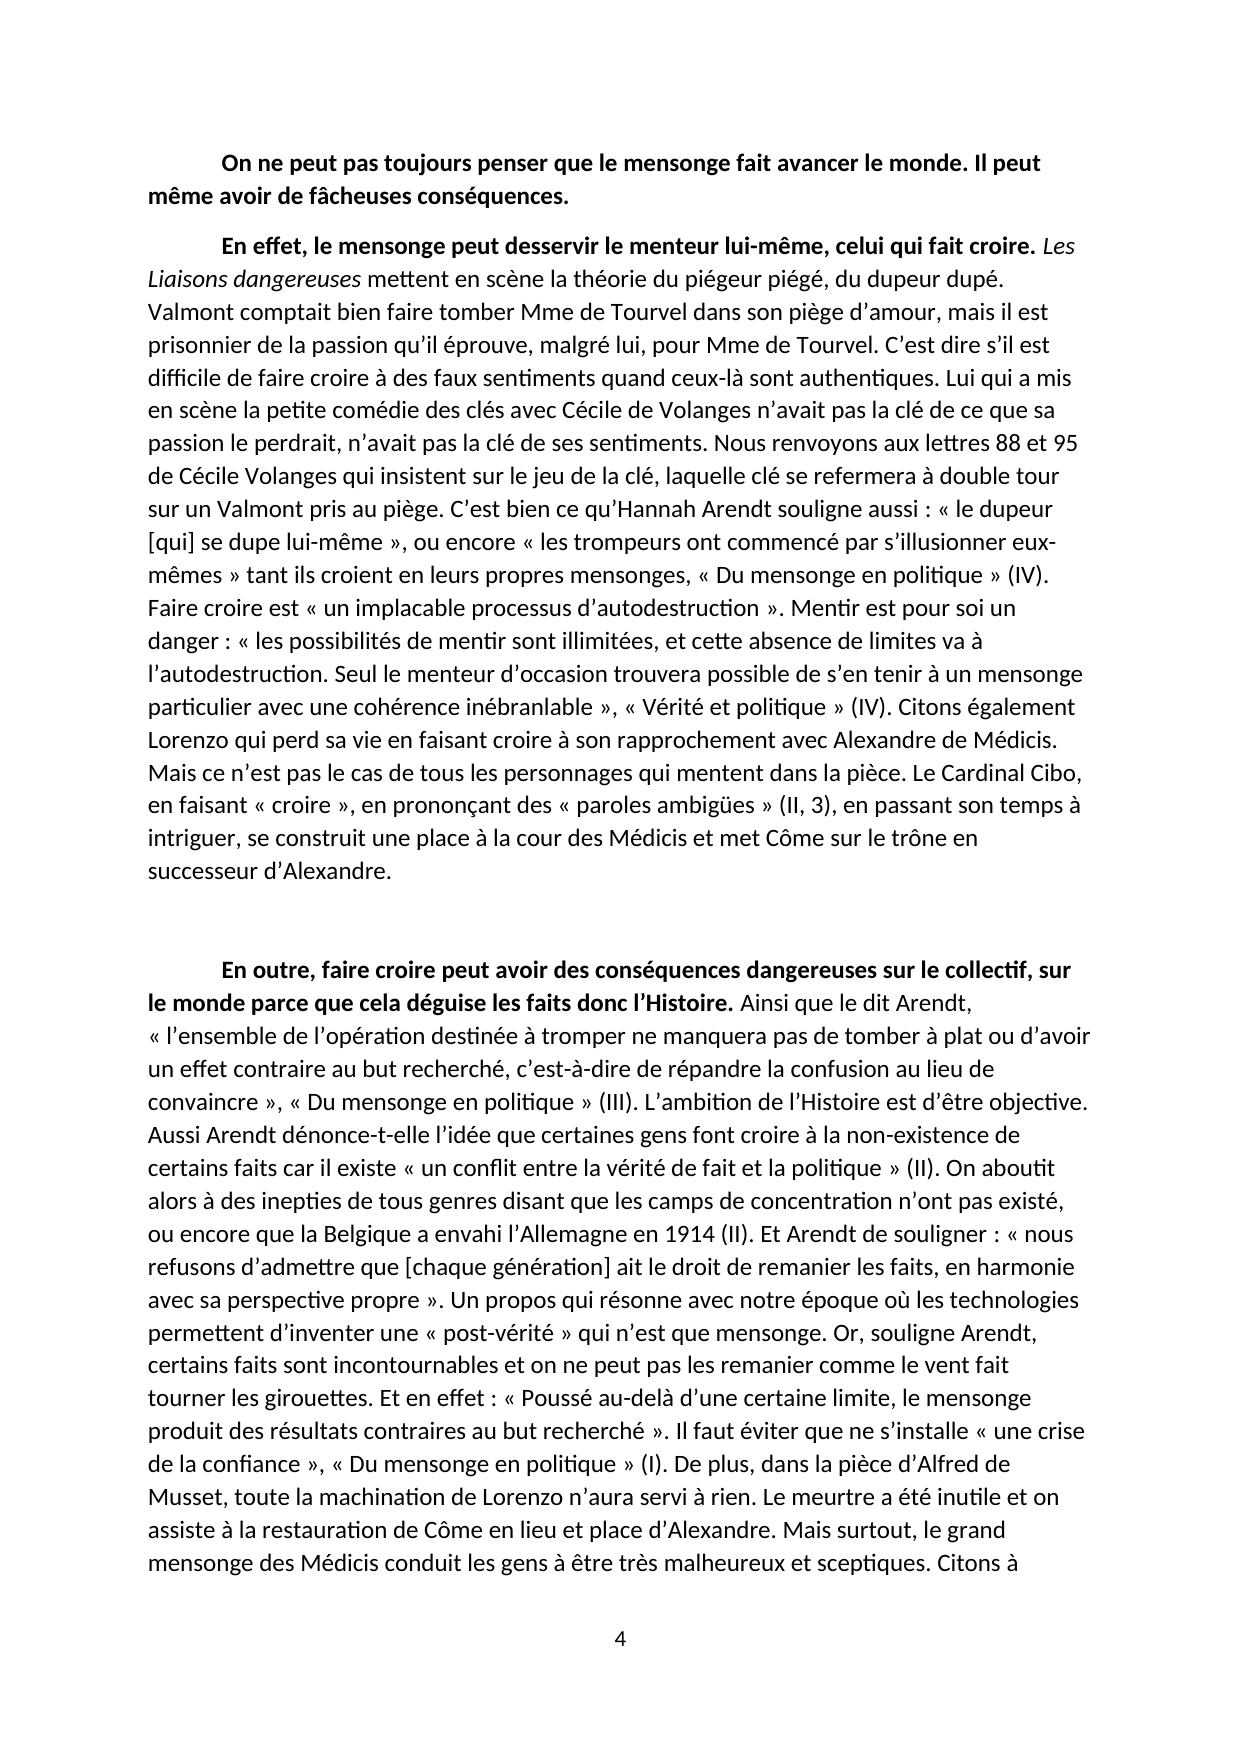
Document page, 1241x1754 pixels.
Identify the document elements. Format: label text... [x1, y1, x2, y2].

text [148, 955, 1093, 1578]
text En effet, le mensonge peut desservir le menteur lui-même, celui qui fait croire. Les Liaisons dangereuses mettent en scène la théorie du piégeur piégé, du dupeur dupé. Valmont comptait bien faire tomber Mme de Tourvel dans son piège d’amour, mais il est prisonnier de la passion qu’il éprouve, malgré lui, pour Mme de Tourvel. C’est dire s’il est difficile de faire croire à des faux sentiments quand ceux-là sont authentiques. Lui qui a mis en scène la petite comédie des clés avec Cécile de Volanges n’avait pas la clé de ce que sa passion le perdrait, n’avait pas la clé de ses sentiments. Nous renvoyons aux lettres 88 et 95 de Cécile Volanges qui insistent sur le jeu de la clé, laquelle clé se refermera à double tour sur un Valmont pris au piège. C’est bien ce qu’Hannah Arendt souligne aussi : « le dupeur [qui] se dupe lui-même », ou encore « les trompeurs ont commencé par s’illusionner eux-mêmes » tant ils croient en leurs propres mensonges, « Du mensonge en politique » (IV). Faire croire est « un implacable processus d’autodestruction ». Mentir est pour soi un danger : « les possibilités de mentir sont illimitées, et cette absence de limites va à l’autodestruction. Seul le menteur d’occasion trouvera possible de s’en tenir à un mensonge particulier avec une cohérence inébranlable », « Vérité et politique » (IV). Citons également Lorenzo qui perd sa vie en faisant croire à son rapprochement avec Alexandre de Médicis. Mais ce n’est pas le cas de tous les personnages qui mentent dans la pièce. Le Cardinal Cibo, en faisant « croire », en prononçant des « paroles ambigües » (II, 3), en passant son temps à intriguer, se construit une place à la cour des Médicis et met Côme sur le trône en successeur d’Alexandre. [148, 230, 1093, 886]
text On ne peut pas toujours penser que le mensonge fait avancer le monde. Il peut même avoir de fâcheuses conséquences. [148, 148, 1093, 211]
